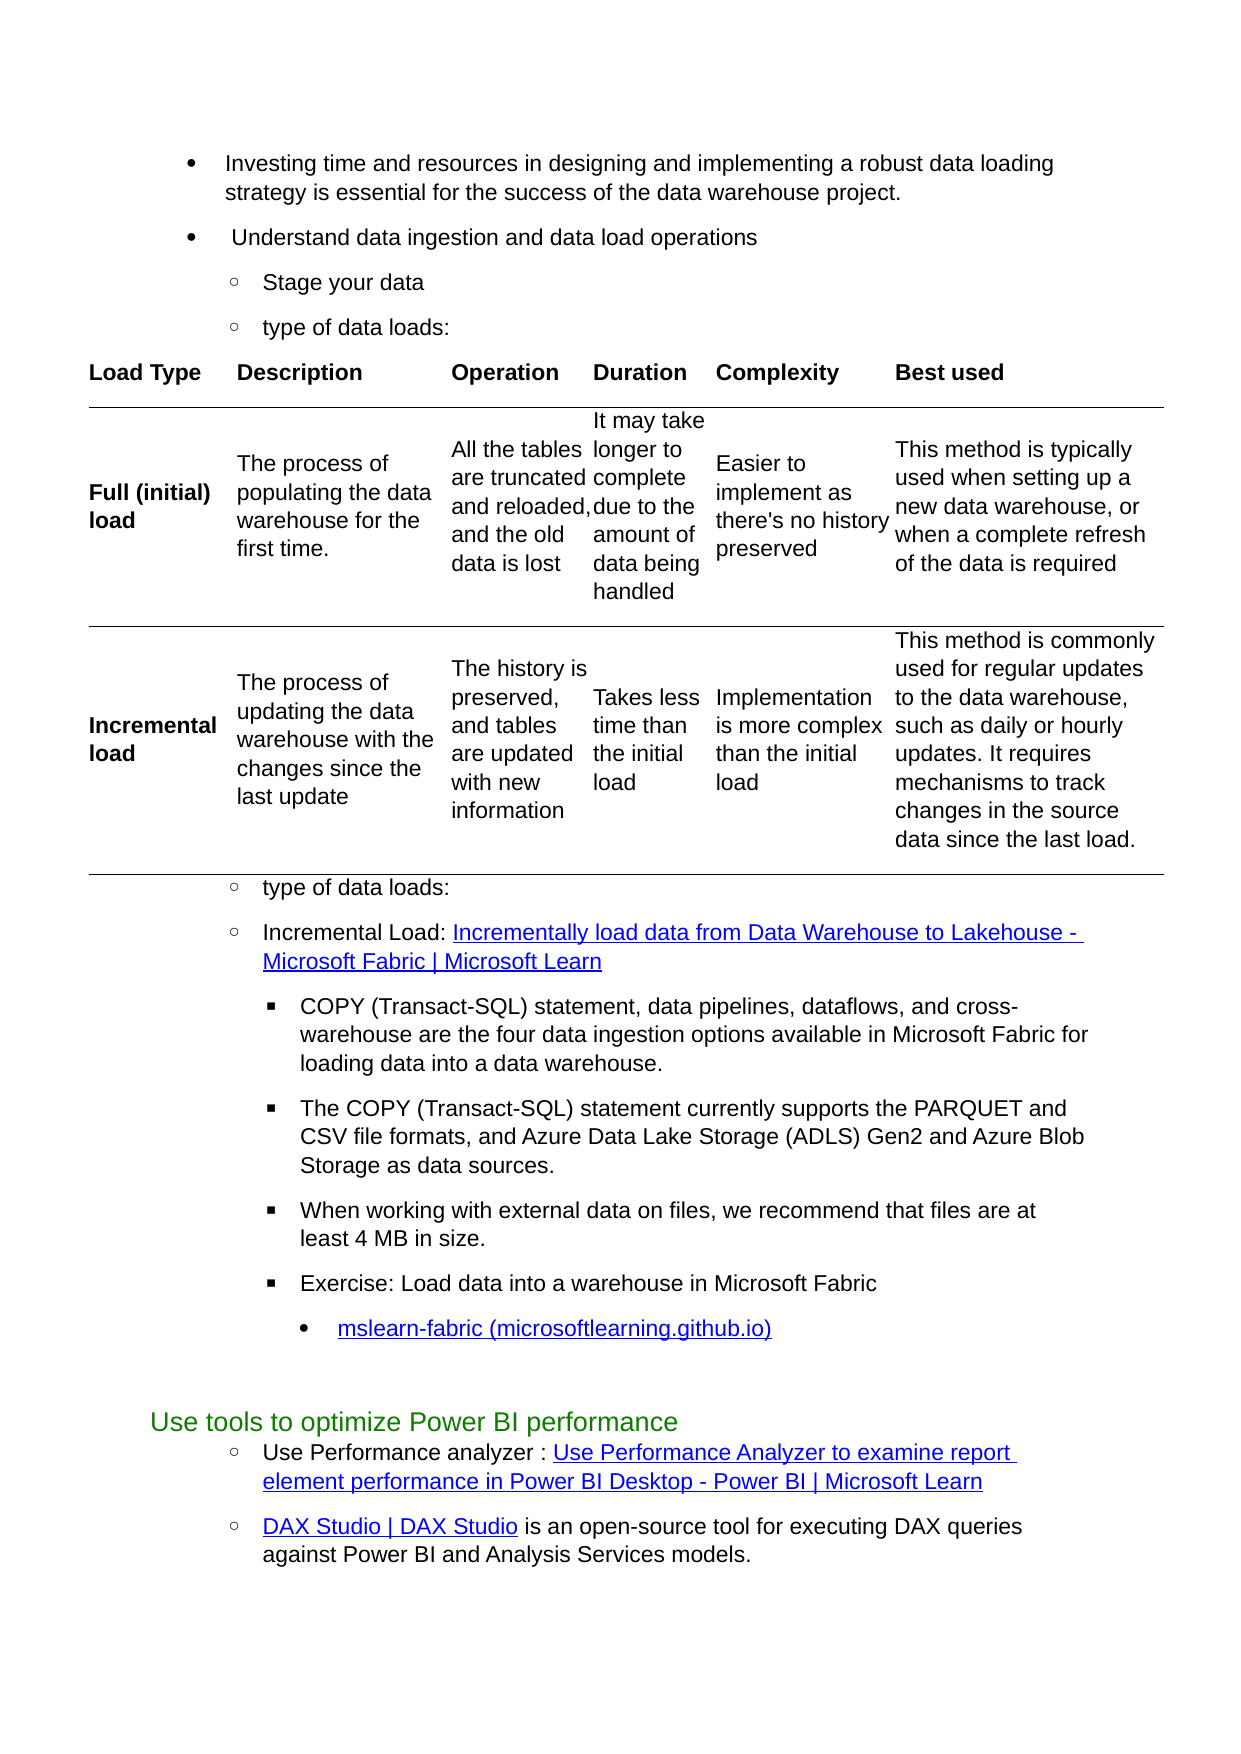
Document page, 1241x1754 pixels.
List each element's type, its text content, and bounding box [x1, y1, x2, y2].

list Understand data ingestion and data load operations [187, 223, 1090, 250]
table_header Duration [593, 359, 716, 407]
table_cell All the tables are truncated and reloaded, and the old data is lost [451, 408, 593, 626]
list When working with external data on files, we recommend that files are at least 4 MB in size. [262, 1197, 1090, 1252]
table_cell Easier to implement as there's no history preserved [716, 408, 895, 626]
table_cell Full (initial) load [89, 408, 237, 626]
table_cell The history is preserved, and tables are updated with new information [451, 627, 593, 874]
list Incremental Load: Incrementally load data from Data Warehouse to Lakehouse - Microsoft Fabric | Microsoft Learn [225, 919, 1090, 974]
table_header Description [237, 359, 451, 407]
list Use Performance analyzer : Use Performance Analyzer to examine report element performance in Power BI Desktop - Power BI | Microsoft Learn [225, 1439, 1090, 1494]
table_cell Implementation is more complex than the initial load [716, 627, 895, 874]
table_cell The process of updating the data warehouse with the changes since the last update [237, 627, 451, 874]
table_cell Incremental load [89, 627, 237, 874]
list Stage your data [225, 269, 1090, 295]
list mslearn-fabric (microsoftlearning.github.io) [300, 1315, 1090, 1342]
table_header Complexity [716, 359, 895, 407]
table_header Best used [895, 359, 1163, 407]
list The COPY (Transact-SQL) statement currently supports the PARQUET and CSV file formats, and Azure Data Lake Storage (ADLS) Gen2 and Azure Blob Storage as data sources. [262, 1095, 1090, 1178]
table_header Load Type [89, 359, 237, 407]
table_cell The process of populating the data warehouse for the first time. [237, 408, 451, 626]
table_cell This method is commonly used for regular updates to the data warehouse, such as daily or hourly updates. It requires mechanisms to track changes in the source data since the last load. [895, 627, 1163, 874]
list Investing time and resources in designing and implementing a robust data loading strategy is essential for the success of the data warehouse project. [187, 150, 1090, 205]
list DAX Studio | DAX Studio is an open-source tool for executing DAX queries against Power BI and Analysis Services models. [225, 1513, 1090, 1568]
list Exercise: Load data into a warehouse in Microsoft Fabric [262, 1270, 1090, 1297]
table_cell Takes less time than the initial load [593, 627, 716, 874]
list type of data loads: [225, 875, 1090, 901]
list type of data loads: [225, 314, 1090, 340]
list COPY (Transact-SQL) statement, data pipelines, dataflows, and cross-warehouse are the four data ingestion options available in Microsoft Fabric for loading data into a data warehouse. [262, 993, 1090, 1076]
subtitle Use tools to optimize Power BI performance [150, 1406, 1090, 1437]
table_header Operation [451, 359, 593, 407]
table_cell It may take longer to complete due to the amount of data being handled [593, 408, 716, 626]
table_cell This method is typically used when setting up a new data warehouse, or when a complete refresh of the data is required [895, 408, 1163, 626]
